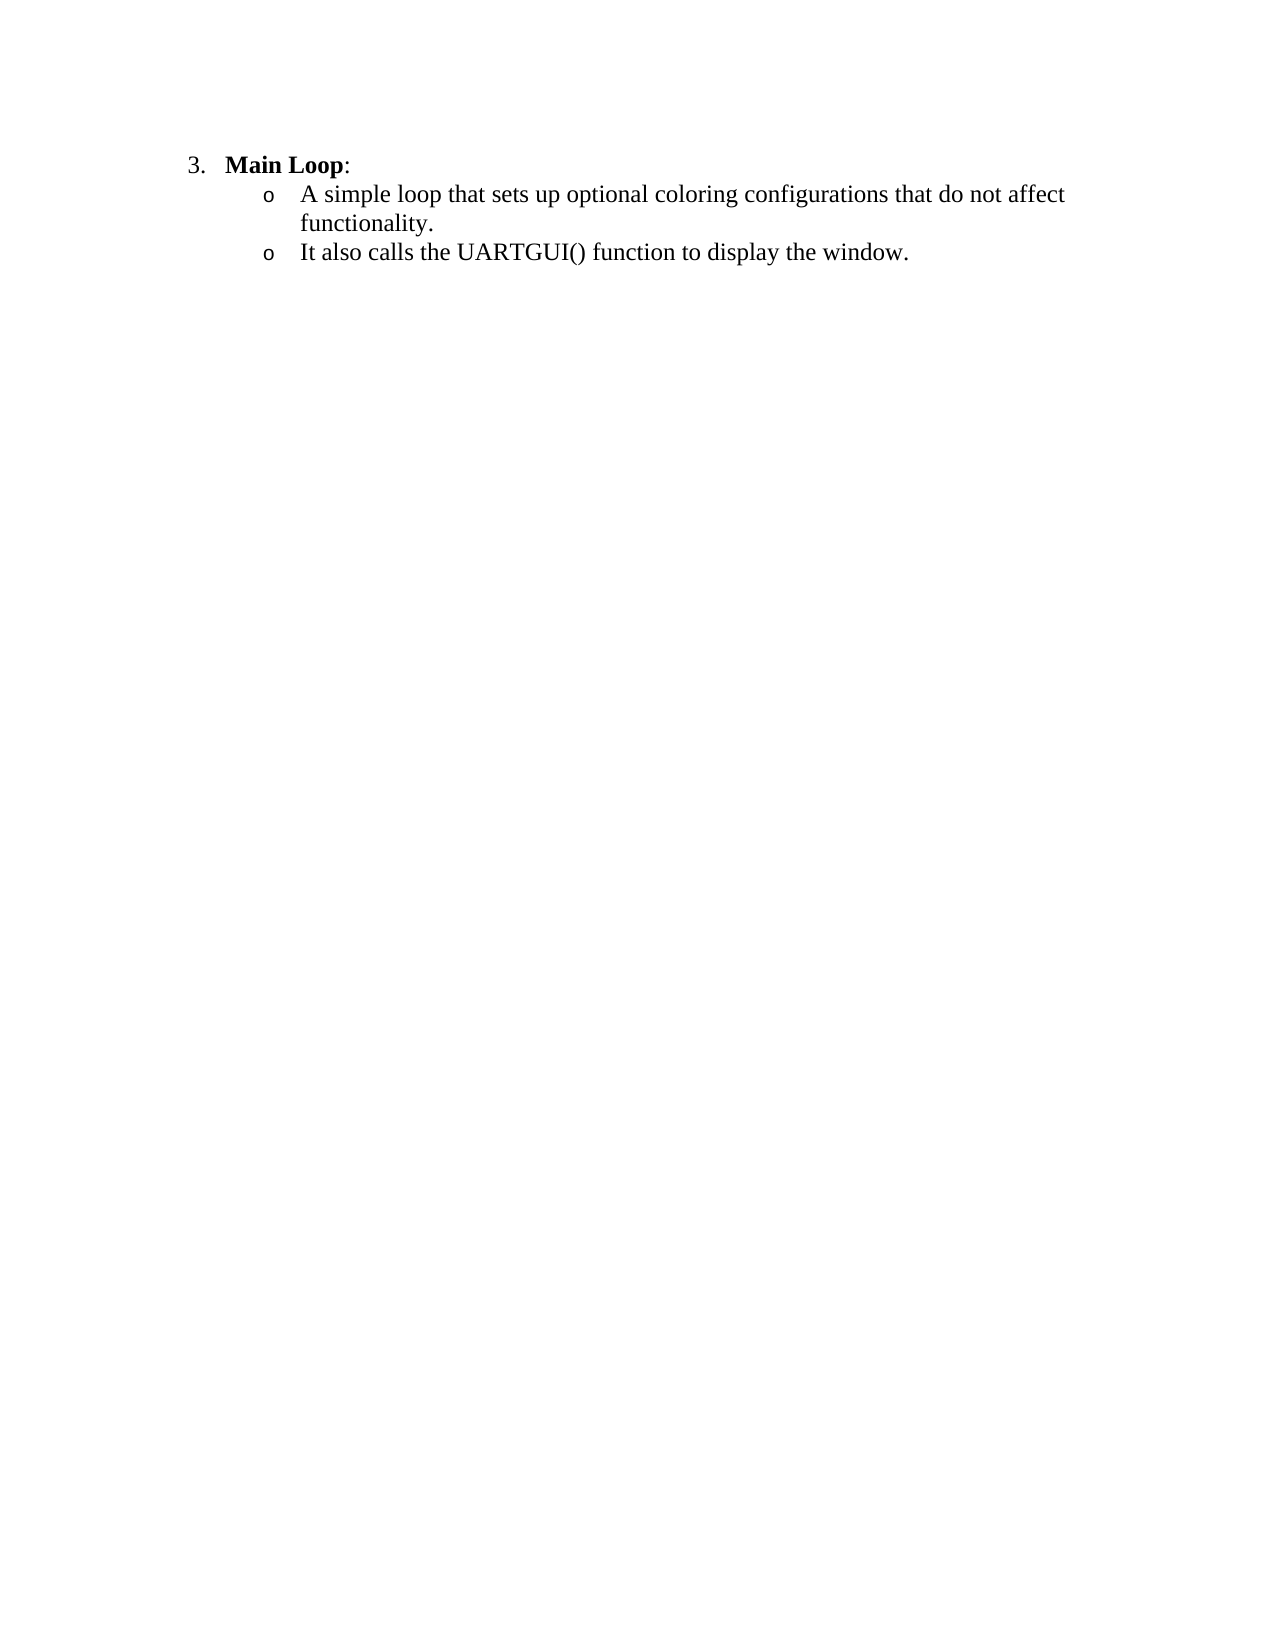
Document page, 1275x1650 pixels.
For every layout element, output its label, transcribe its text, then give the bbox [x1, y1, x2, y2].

list A simple loop that sets up optional coloring configurations that do not affect functionality. [262, 179, 1125, 237]
list It also calls the UARTGUI() function to display the window. [262, 237, 1125, 267]
list Main Loop: [187, 150, 1125, 179]
